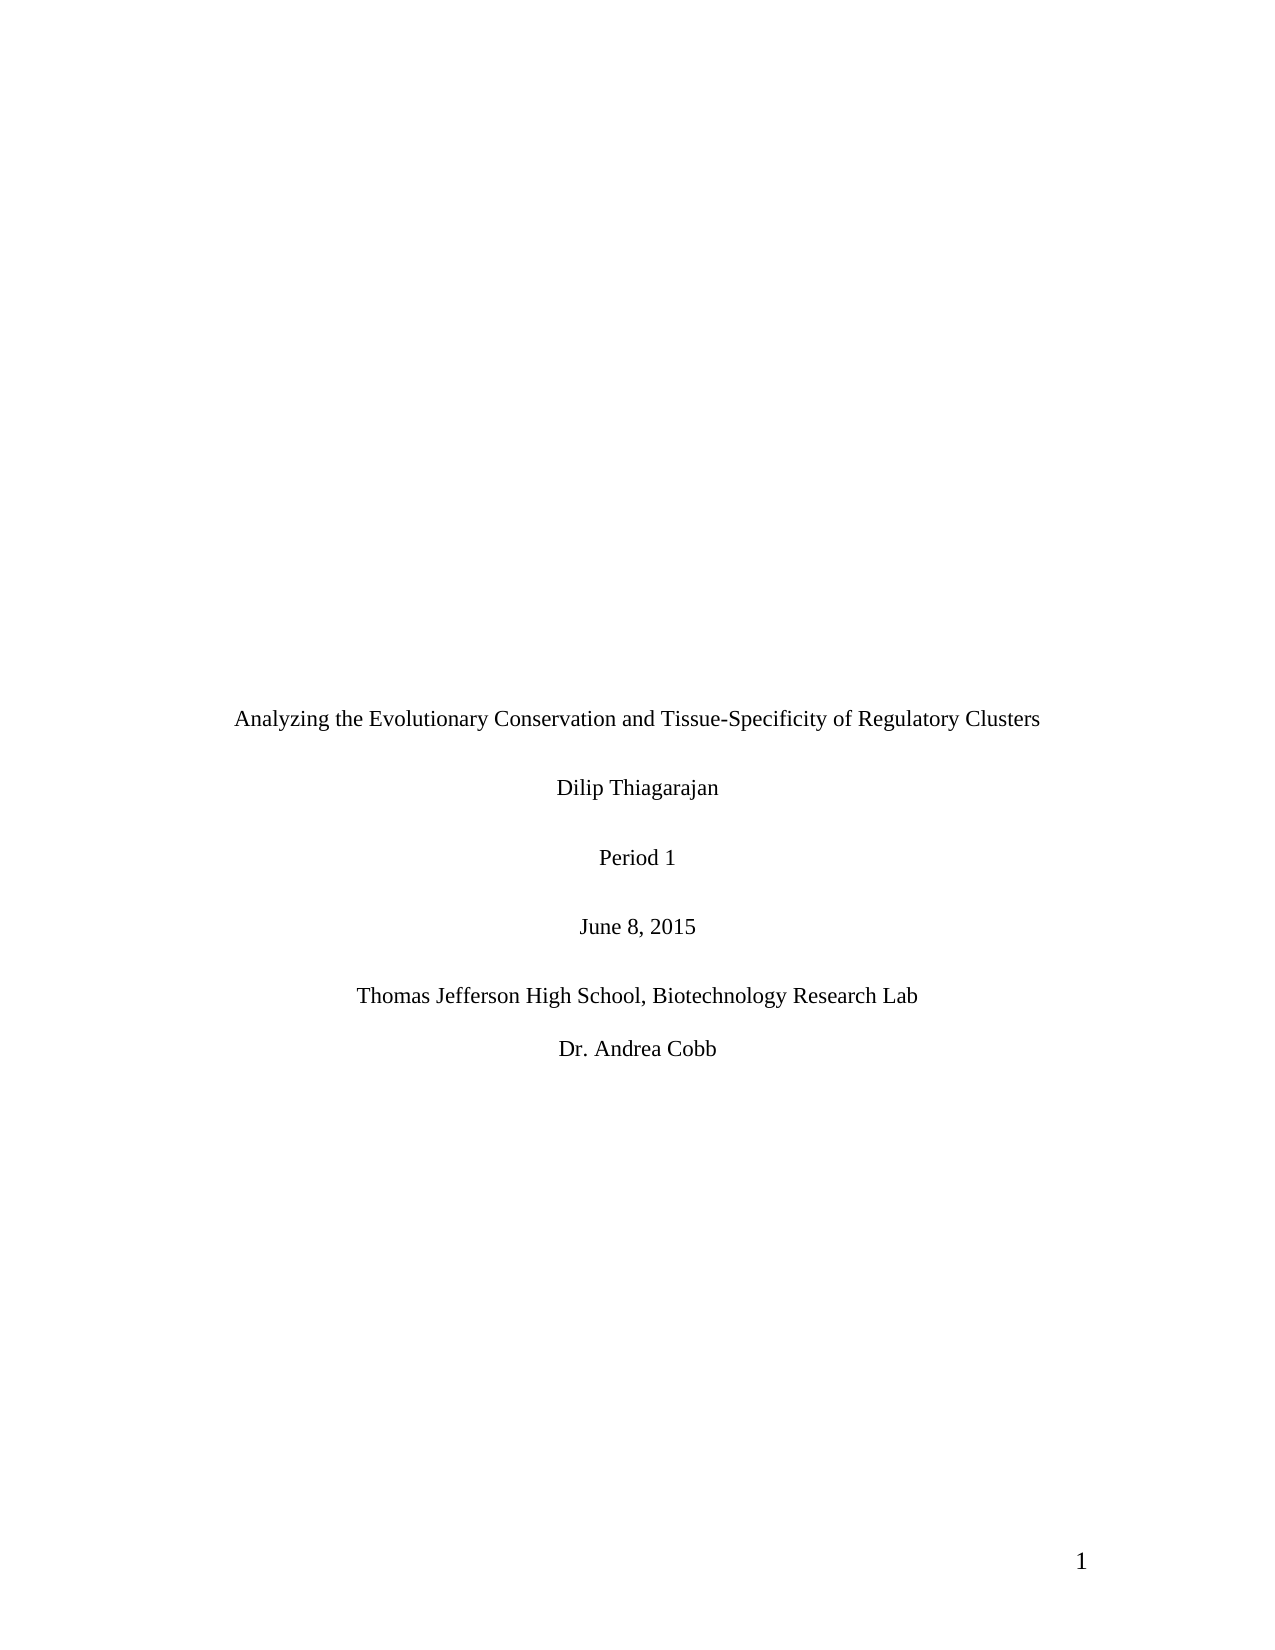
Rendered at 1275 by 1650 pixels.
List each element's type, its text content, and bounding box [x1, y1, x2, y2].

text Period 1 [187, 844, 1087, 870]
text Dr. Andrea Cobb [187, 1035, 1087, 1062]
text Analyzing the Evolutionary Conservation and Tissue-Specificity of Regulatory Clusters [187, 705, 1087, 731]
text Dilip Thiagarajan [187, 774, 1087, 801]
text Thomas Jefferson High School, Biotechnology Research Lab [187, 982, 1087, 1009]
text June 8, 2015 [187, 913, 1087, 939]
